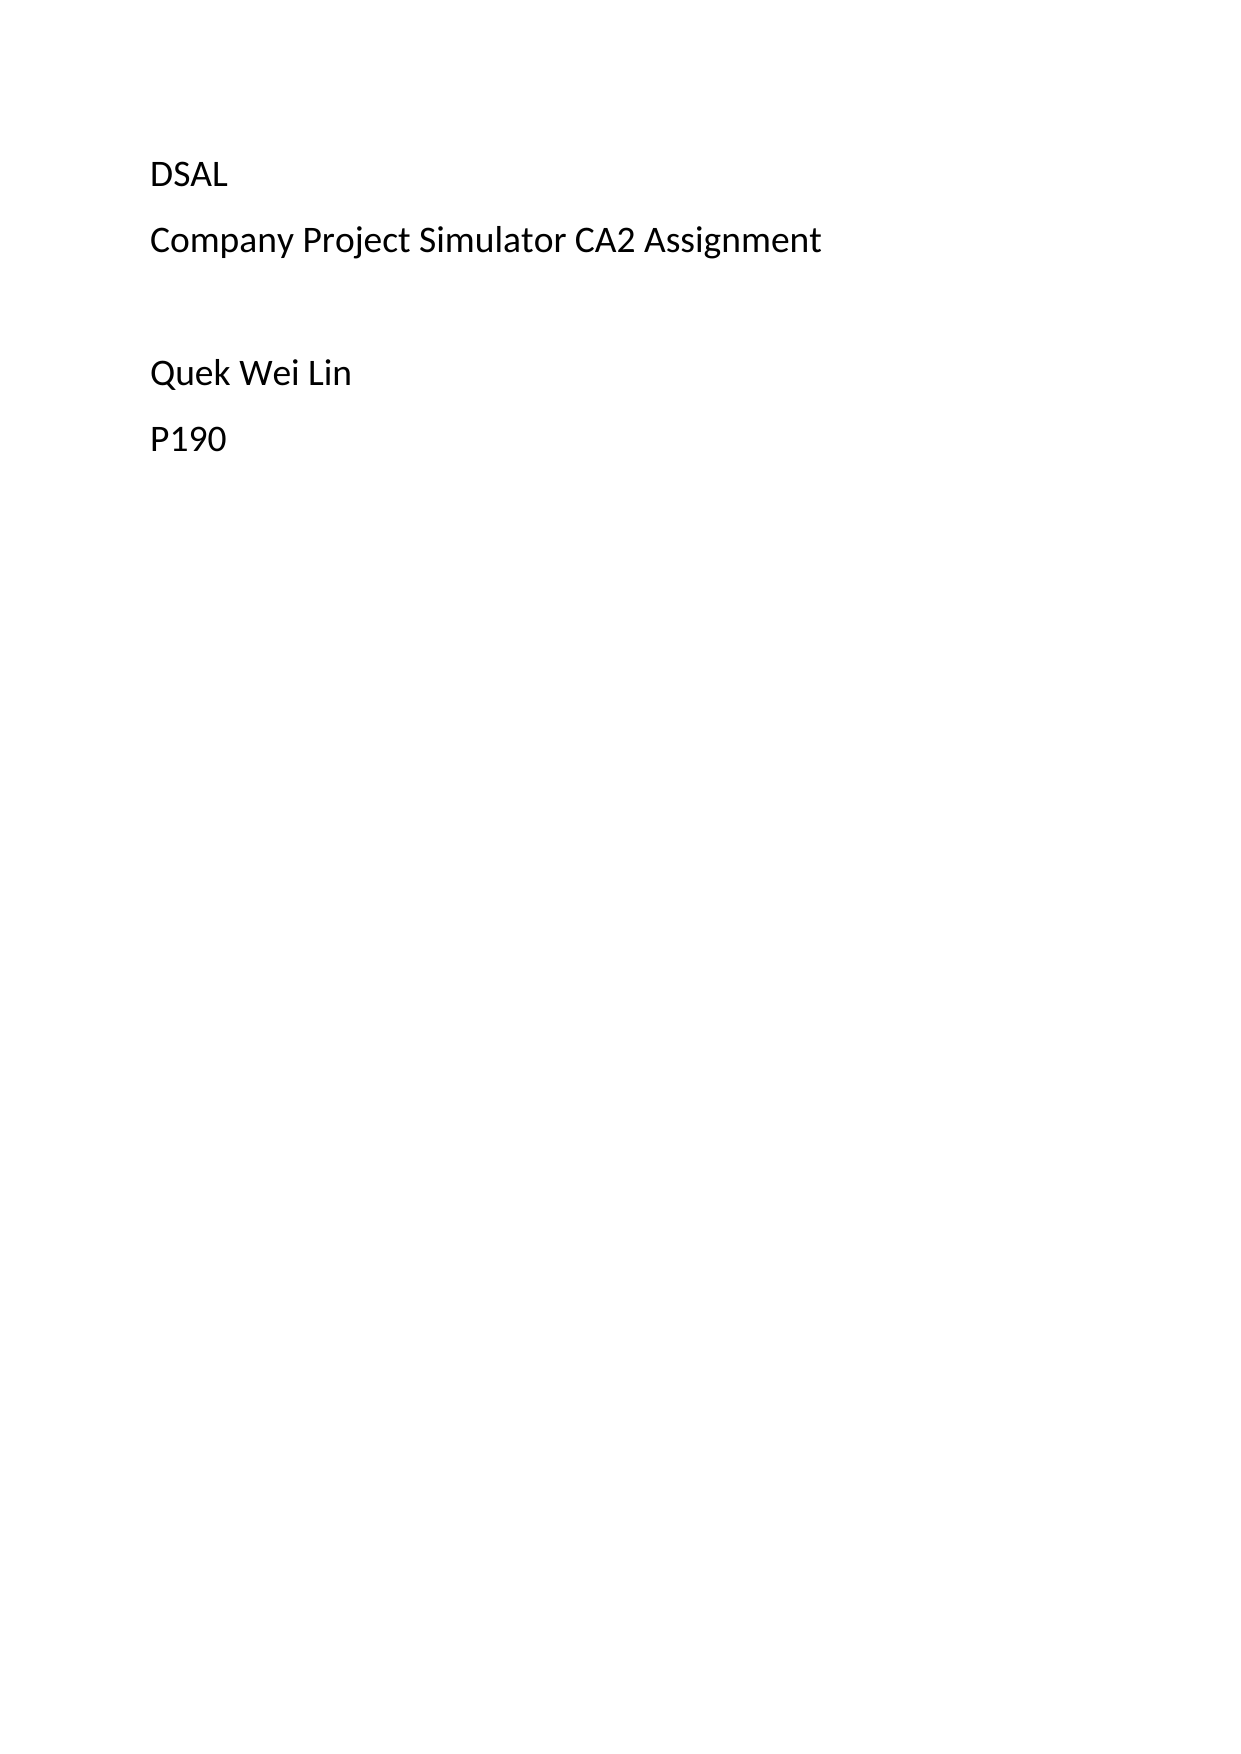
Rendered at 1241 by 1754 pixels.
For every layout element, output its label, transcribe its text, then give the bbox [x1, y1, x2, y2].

text P190 [150, 414, 1090, 460]
text Quek Wei Lin [150, 348, 1090, 394]
text Company Project Simulator CA2 Assignment [150, 216, 1090, 262]
text DSAL [150, 150, 1090, 196]
